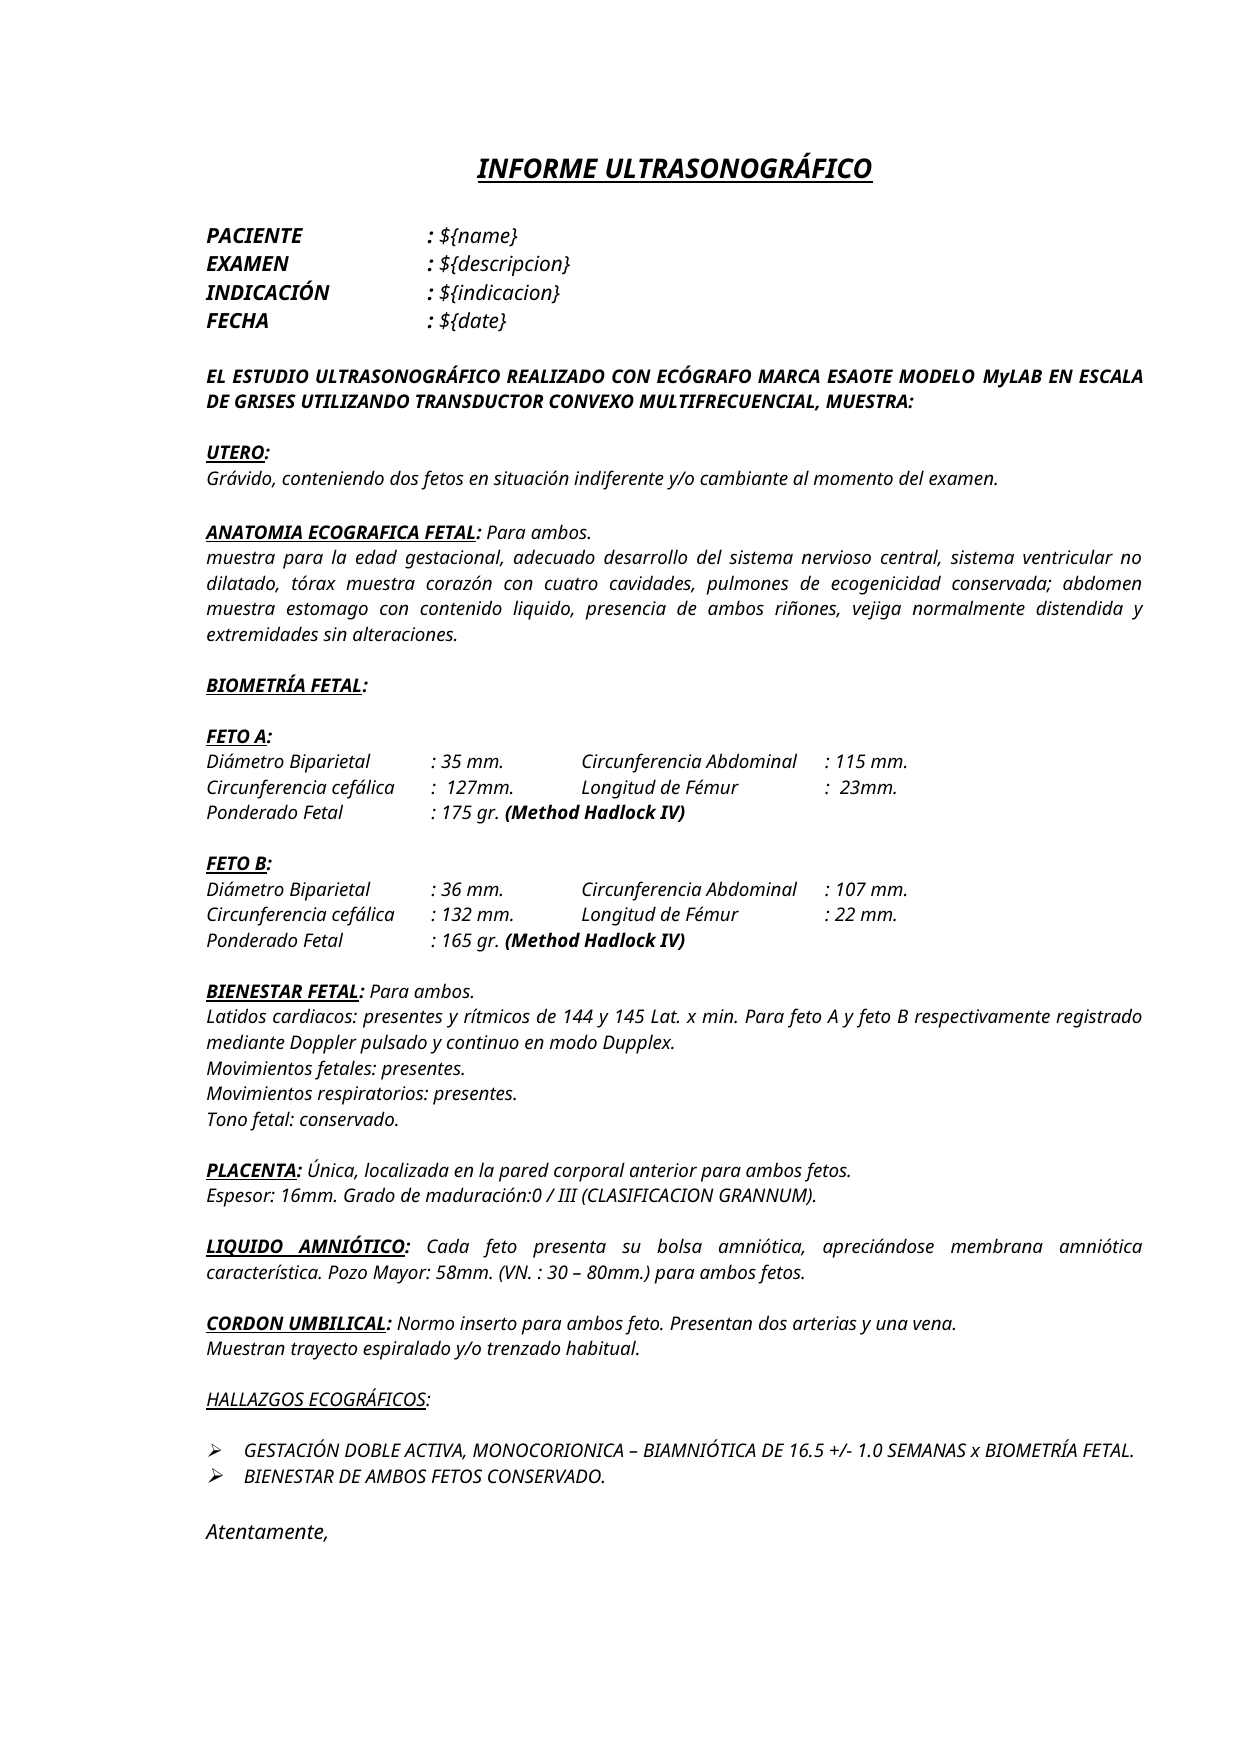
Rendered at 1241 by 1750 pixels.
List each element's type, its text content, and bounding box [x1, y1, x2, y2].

text Circunferencia cefálica : 127mm. Longitud de Fémur : 23mm. [206, 774, 1144, 800]
text Diámetro Biparietal : 35 mm. Circunferencia Abdominal : 115 mm. [206, 749, 1144, 774]
text Diámetro Biparietal : 36 mm. Circunferencia Abdominal : 107 mm. [206, 876, 1144, 902]
subtitle EL ESTUDIO ULTRASONOGRÁFICO REALIZADO CON ECÓGRAFO MARCA ESAOTE MODELO MyLAB EN ESCALA DE GRISES UTILIZANDO TRANSDUCTOR CONVEXO MULTIFRECUENCIAL, MUESTRA: [206, 363, 1144, 414]
text Circunferencia cefálica : 132 mm. Longitud de Fémur : 22 mm. [206, 902, 1144, 927]
text Grávido, conteniendo dos fetos en situación indiferente y/o cambiante al momento del examen. [206, 465, 1144, 491]
text PLACENTA: Única, localizada en la pared corporal anterior para ambos fetos. [206, 1157, 1144, 1182]
title INFORME ULTRASONOGRÁFICO [206, 150, 1144, 187]
text BIENESTAR FETAL: Para ambos. [206, 978, 1144, 1004]
text CORDON UMBILICAL: Normo inserto para ambos feto. Presentan dos arterias y una vena. [206, 1310, 1144, 1336]
text Ponderado Fetal : 175 gr. (Method Hadlock IV) [206, 800, 1144, 825]
text LIQUIDO AMNIÓTICO: Cada feto presenta su bolsa amniótica, apreciándose membrana amniótica característica. Pozo Mayor: 58mm. (VN. : 30 – 80mm.) para ambos fetos. [206, 1233, 1144, 1284]
list BIENESTAR DE AMBOS FETOS CONSERVADO. [206, 1463, 1144, 1489]
text Espesor: 16mm. Grado de maduración:0 / III (CLASIFICACION GRANNUM). [206, 1182, 1144, 1208]
text muestra para la edad gestacional, adecuado desarrollo del sistema nervioso central, sistema ventricular no dilatado, tórax muestra corazón con cuatro cavidades, pulmones de ecogenicidad conservada; abdomen muestra estomago con contenido liquido, presencia de ambos riñones, vejiga normalmente distendida y extremidades sin alteraciones. [206, 544, 1144, 647]
text UTERO: [206, 439, 1144, 465]
list GESTACIÓN DOBLE ACTIVA, MONOCORIONICA – BIAMNIÓTICA DE 16.5 +/- 1.0 SEMANAS x BIOMETRÍA FETAL. [206, 1438, 1144, 1463]
text ANATOMIA ECOGRAFICA FETAL: Para ambos. [206, 519, 1144, 544]
text Atentamente, [206, 1517, 1144, 1546]
text Latidos cardiacos: presentes y rítmicos de 144 y 145 Lat. x min. Para feto A y feto B respectivamente registrado mediante Doppler pulsado y continuo en modo Dupplex. [206, 1004, 1144, 1055]
text PACIENTE : ${name} [206, 221, 1144, 249]
text Movimientos fetales: presentes. [206, 1055, 1144, 1080]
text Muestran trayecto espiralado y/o trenzado habitual. [206, 1336, 1144, 1361]
text INDICACIÓN : ${indicacion} [206, 278, 1144, 306]
text HALLAZGOS ECOGRÁFICOS: [206, 1387, 1144, 1412]
text Ponderado Fetal : 165 gr. (Method Hadlock IV) [206, 927, 1144, 953]
text BIOMETRÍA FETAL: [206, 672, 1144, 698]
text FECHA : ${date} [206, 306, 1144, 334]
text FETO A: [206, 723, 1144, 749]
text Tono fetal: conservado. [206, 1106, 1144, 1131]
text Movimientos respiratorios: presentes. [206, 1080, 1144, 1106]
text FETO B: [206, 851, 1144, 876]
text EXAMEN : ${descripcion} [206, 249, 1144, 278]
